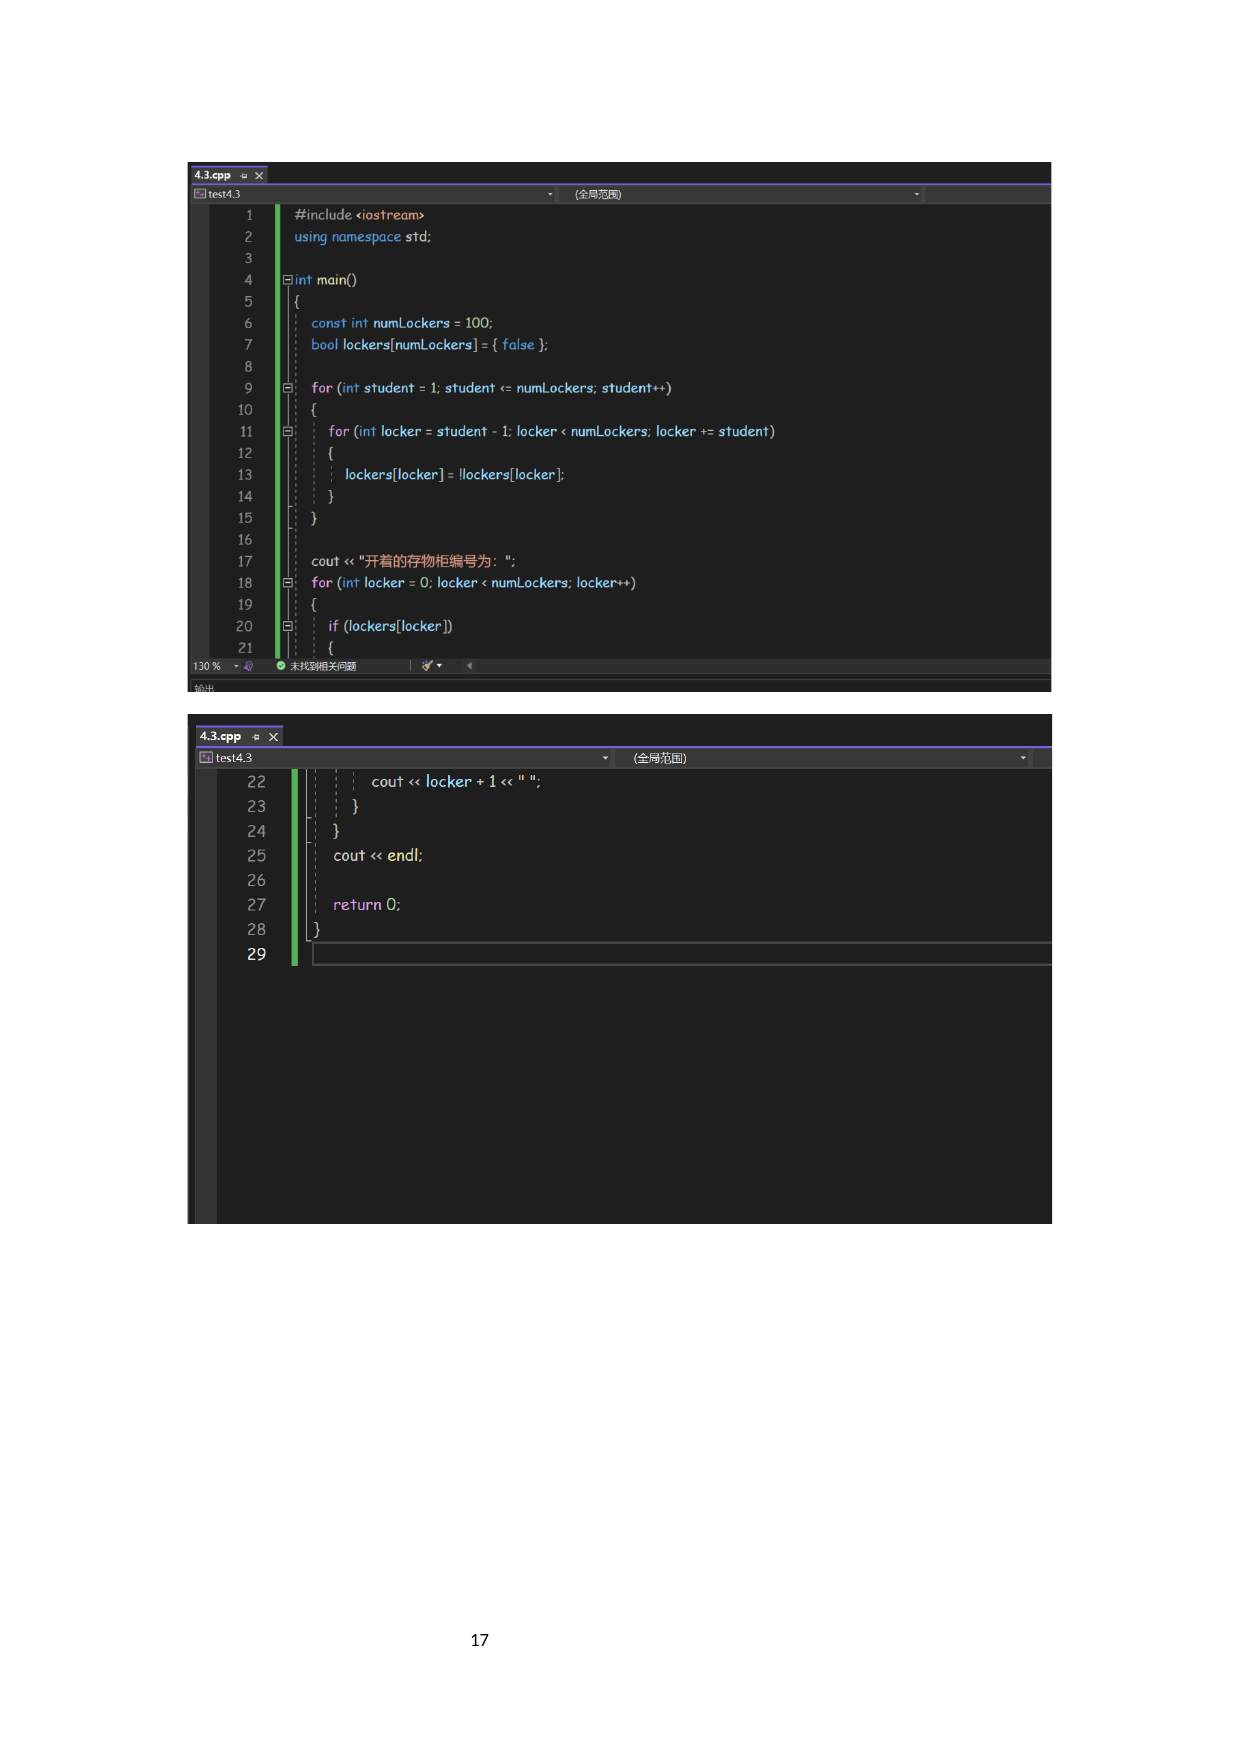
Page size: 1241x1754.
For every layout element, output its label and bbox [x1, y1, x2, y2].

picture [187, 162, 1052, 692]
picture [187, 714, 1053, 1224]
